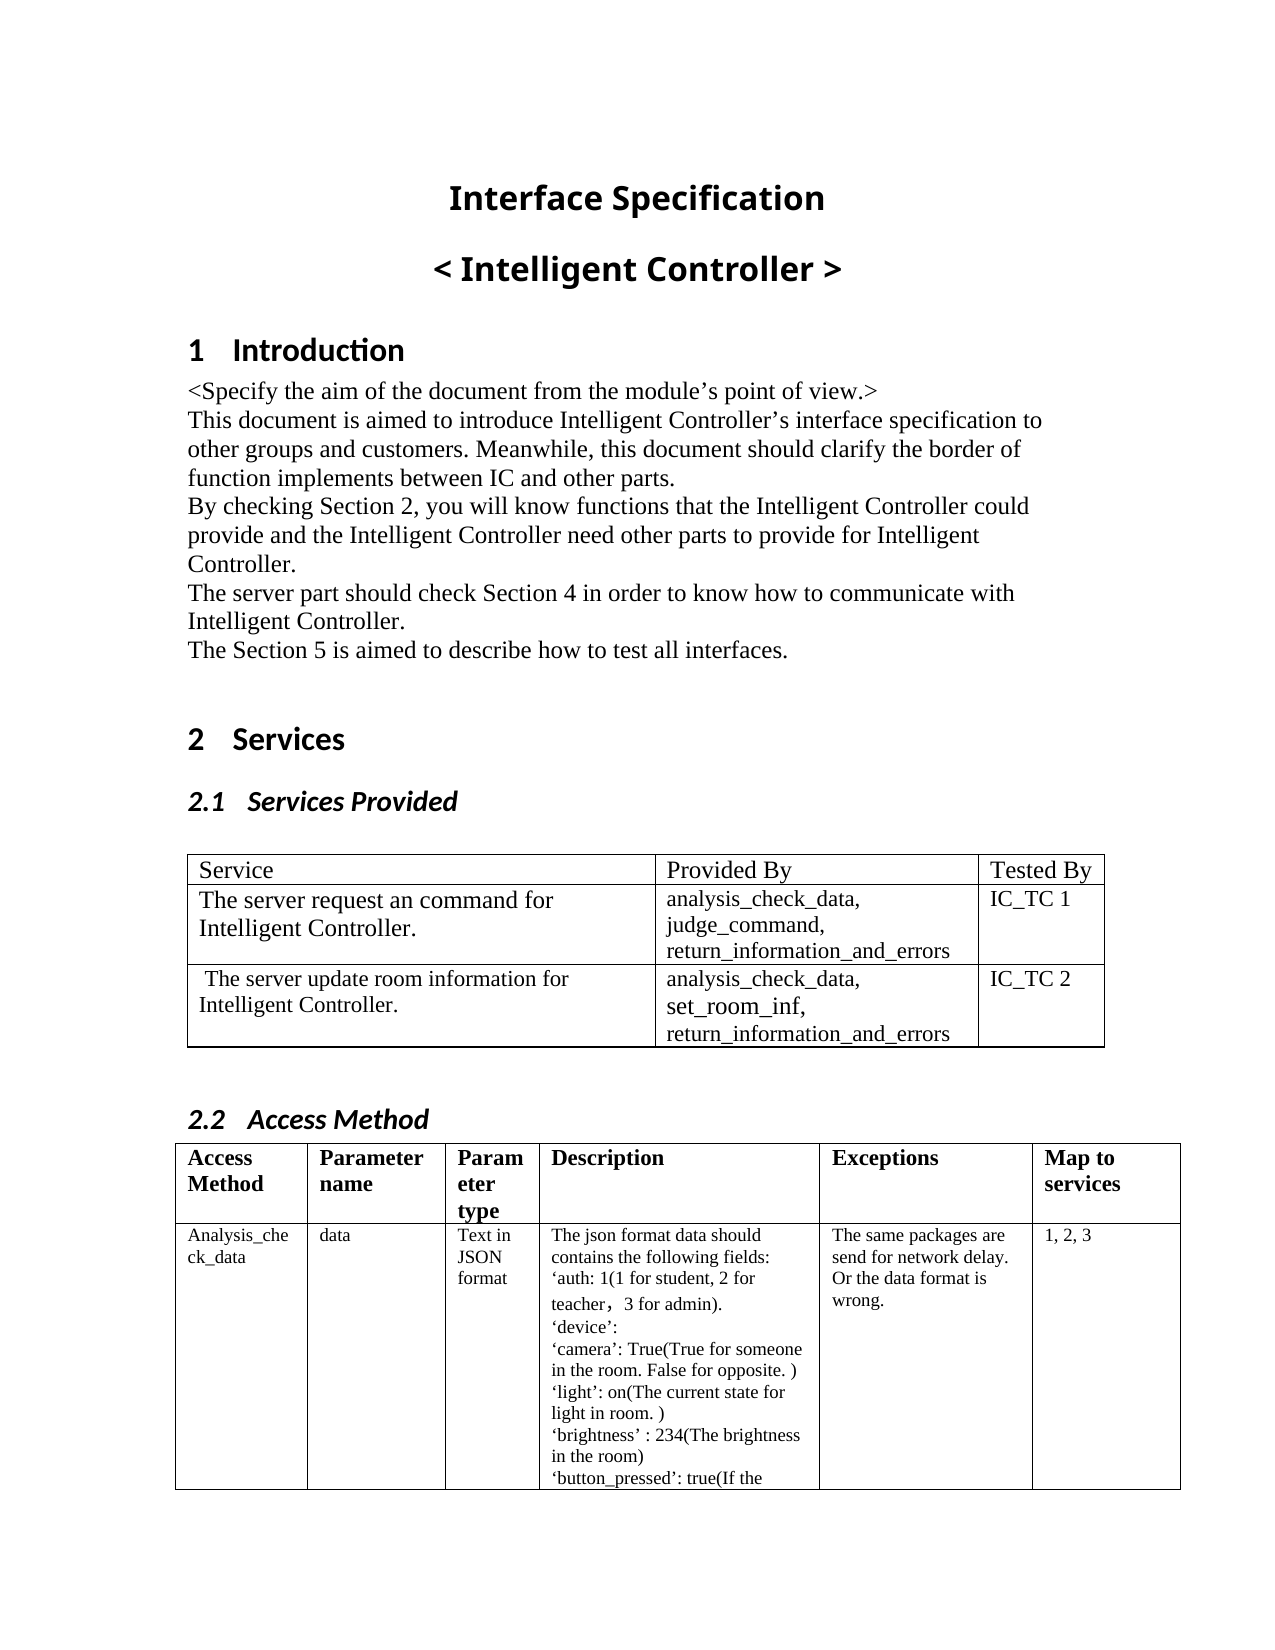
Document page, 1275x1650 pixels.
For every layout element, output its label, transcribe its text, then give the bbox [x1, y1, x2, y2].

table_cell analysis_check_data, judge_command, return_information_and_errors [656, 885, 978, 964]
subtitle Services [187, 718, 1087, 758]
table_header Parameter type [446, 1144, 539, 1223]
table_cell Text in JSON format [446, 1224, 539, 1488]
table_cell IC_TC 2 [979, 965, 1104, 1046]
table_header Provided By [656, 855, 978, 884]
table_cell analysis_check_data, set_room_inf, return_information_and_errors [656, 965, 978, 1046]
table_cell data [308, 1224, 445, 1488]
subtitle Services Provided [187, 783, 1087, 819]
table_header Service [188, 855, 655, 884]
table_cell The server request an command for Intelligent Controller. [188, 885, 655, 964]
table_header Description [540, 1144, 819, 1223]
text This document is aimed to introduce Intelligent Controller’s interface specification to other groups and customers. Meanwhile, this document should clarify the border of function implements between IC and other parts. [187, 405, 1087, 491]
table_header Parameter name [308, 1144, 445, 1223]
table_header Map to services [1033, 1144, 1180, 1223]
text <Specify the aim of the document from the module’s point of view.> [187, 376, 1087, 405]
table_header Exceptions [820, 1144, 1032, 1223]
table_cell IC_TC 1 [979, 885, 1104, 964]
subtitle Access Method [187, 1101, 1087, 1137]
text The server part should check Section 4 in order to know how to communicate with Intelligent Controller. [187, 578, 1087, 635]
subtitle Introduction [187, 329, 1087, 370]
text By checking Section 2, you will know functions that the Intelligent Controller could provide and the Intelligent Controller need other parts to provide for Intelligent Controller. [187, 491, 1087, 578]
table_cell The server update room information for Intelligent Controller. [188, 965, 655, 1046]
text The Section 5 is aimed to describe how to test all interfaces. [187, 635, 1087, 664]
subtitle < Intelligent Controller > [187, 245, 1087, 291]
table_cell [820, 1224, 1032, 1488]
title Interface Specification [187, 175, 1087, 220]
table_header Access Method [176, 1144, 307, 1223]
table_cell 1, 2, 3 [1033, 1224, 1180, 1488]
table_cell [540, 1224, 819, 1488]
table_header Tested By [979, 855, 1104, 884]
table_cell Analysis_check_data [176, 1224, 307, 1488]
